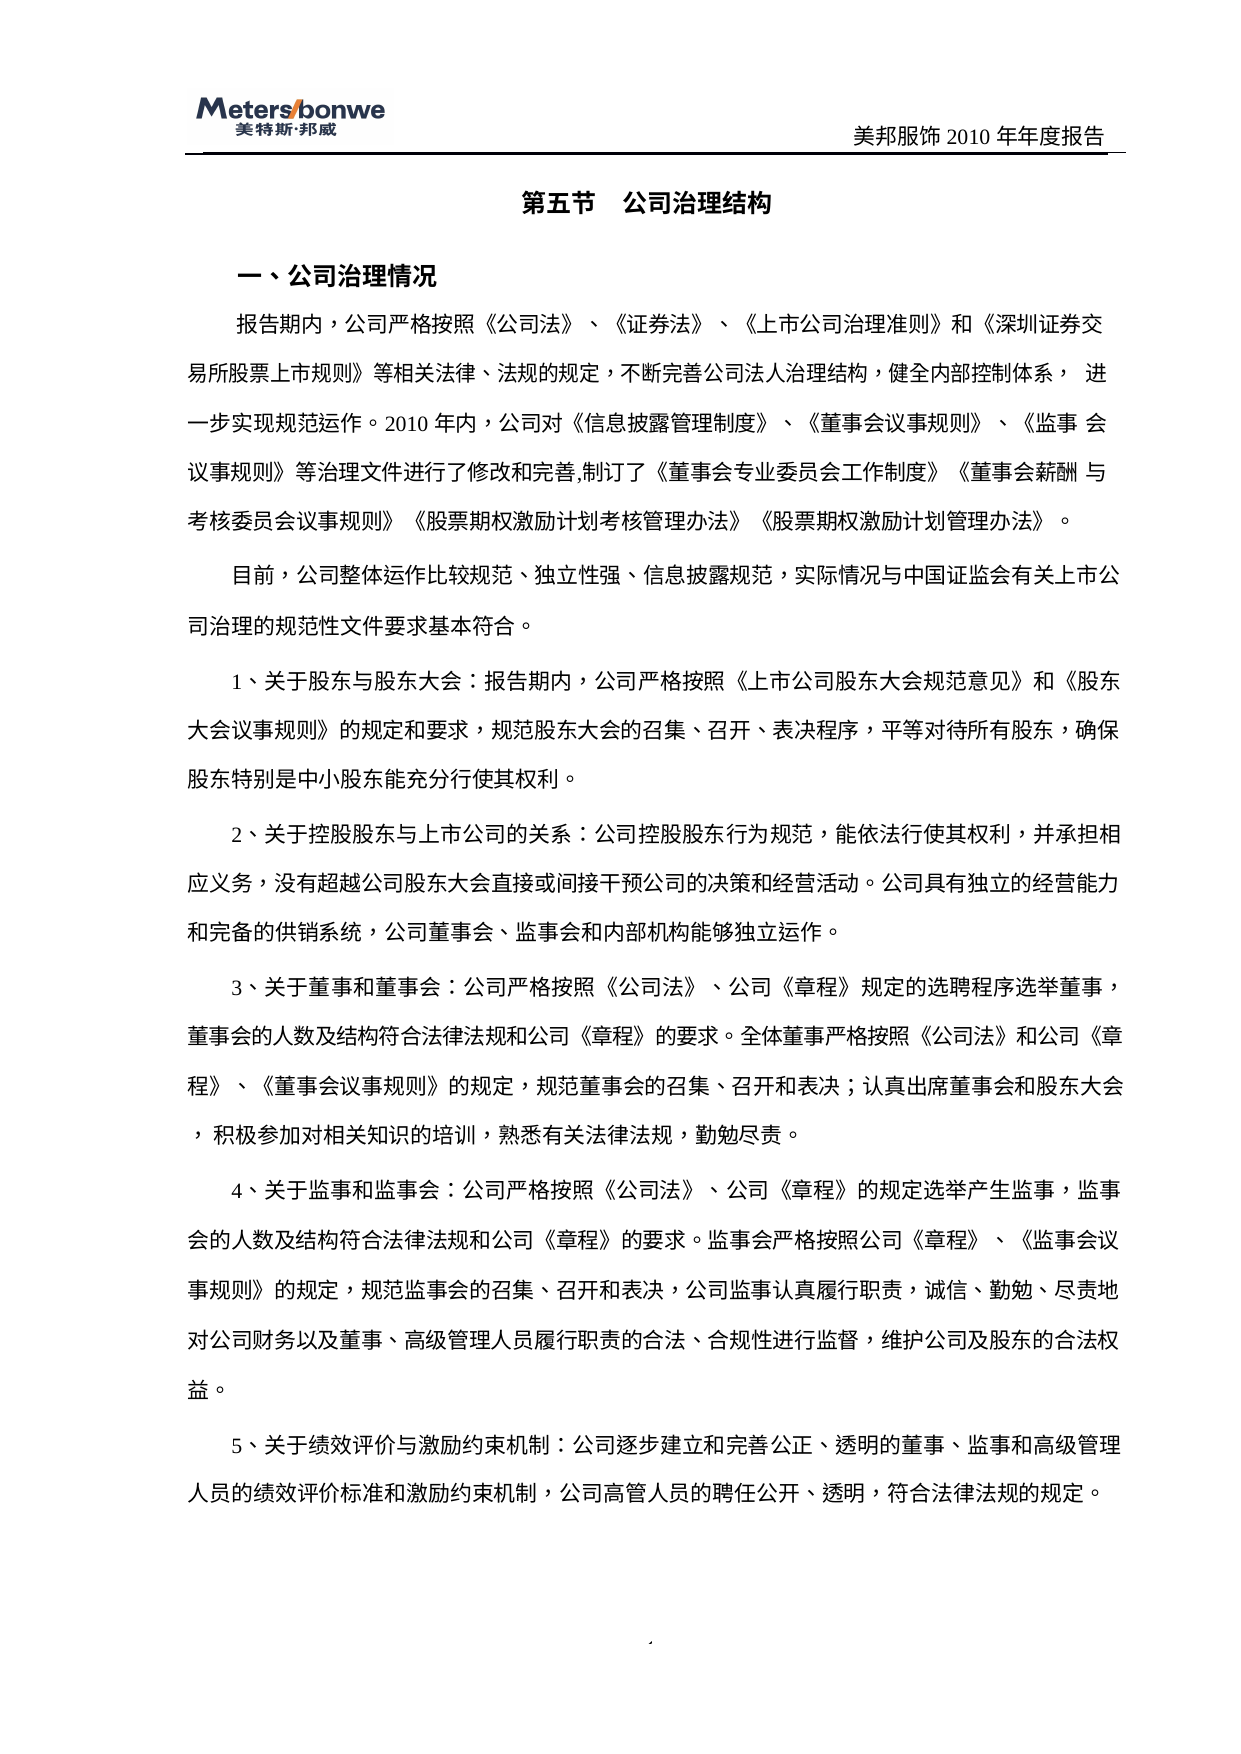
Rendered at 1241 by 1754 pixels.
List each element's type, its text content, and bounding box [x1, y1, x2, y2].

text 5、关于绩效评价与激励约束机制：公司逐步建立和完善公正、透明的董事、监事和高级管理 人员的绩效评价标准和激励约束机制，公司高管人员的聘任公开、透明，符合法律法规的规定。 [187, 1430, 1122, 1507]
picture [187, 88, 394, 145]
text 3、关于董事和董事会：公司严格按照《公司法》、公司《章程》规定的选聘程序选举董事， 董事会的人数及结构符合法律法规和公司《章程》的要求。全体董事严格按照《公司法》和公司《章 程》、《董事会议事规则》的规定，规范董事会的召集、召开和表决；认真出席董事会和股东大会 ， 积极参加对相关知识的培训，熟悉有关法律法规，勤勉尽责。 [187, 972, 1128, 1150]
text 一、公司治理情况 [237, 255, 1140, 293]
text 1、关于股东与股东大会：报告期内，公司严格按照《上市公司股东大会规范意见》和《股东 大会议事规则》的规定和要求，规范股东大会的召集、召开、表决程序，平等对待所有股东，确保 股东特别是中小股东能充分行使其权利。 [187, 666, 1123, 794]
text 目前，公司整体运作比较规范、独立性强、信息披露规范，实际情况与中国证监会有关上市公 司治理的规范性文件要求基本符合。 [187, 560, 1123, 641]
text 2、关于控股股东与上市公司的关系：公司控股股东行为规范，能依法行使其权利，并承担相 应义务，没有超越公司股东大会直接或间接干预公司的决策和经营活动。公司具有独立的经营能力 和完备的供销系统，公司董事会、监事会和内部机构能够独立运作。 [187, 819, 1123, 947]
text 报告期内，公司严格按照《公司法》、《证券法》、《上市公司治理准则》和《深圳证券交 易所股票上市规则》等相关法律、法规的规定，不断完善公司法人治理结构，健全内部控制体系， 进一步实现规范运作。2010 年内，公司对《信息披露管理制度》、《董事会议事规则》、《监事 会议事规则》等治理文件进行了修改和完善,制订了《董事会专业委员会工作制度》《董事会薪酬 与考核委员会议事规则》《股票期权激励计划考核管理办法》《股票期权激励计划管理办法》。 [187, 309, 1107, 535]
text 4、关于监事和监事会：公司严格按照《公司法》、公司《章程》的规定选举产生监事，监事 会的人数及结构符合法律法规和公司《章程》的要求。监事会严格按照公司《章程》、《监事会议 事规则》的规定，规范监事会的召集、召开和表决，公司监事认真履行职责，诚信、勤勉、尽责地 对公司财务以及董事、高级管理人员履行职责的合法、合规性进行监督，维护公司及股东的合法权 益。 [187, 1175, 1123, 1405]
subtitle 第五节 公司治理结构 [173, 182, 1121, 220]
